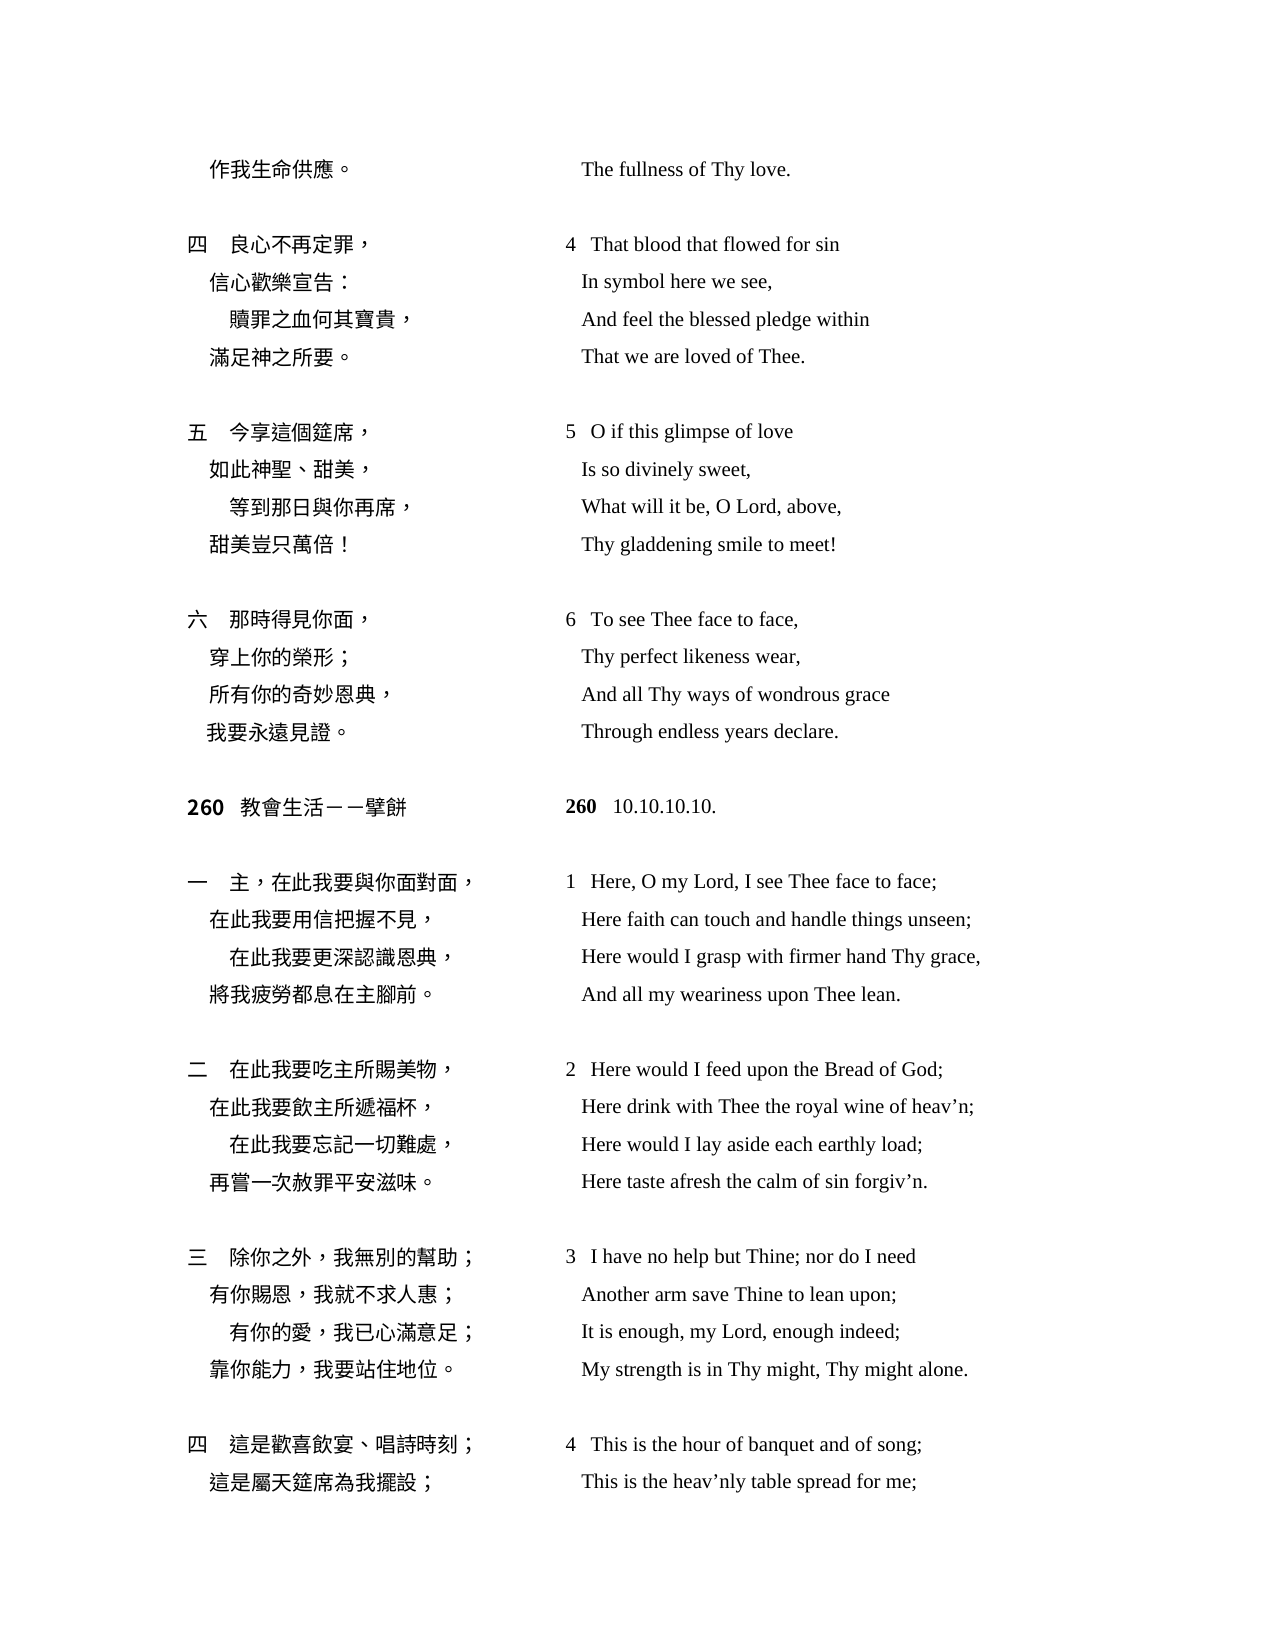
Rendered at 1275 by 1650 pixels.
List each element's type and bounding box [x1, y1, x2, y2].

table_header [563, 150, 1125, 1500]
table_header [185, 150, 562, 1500]
